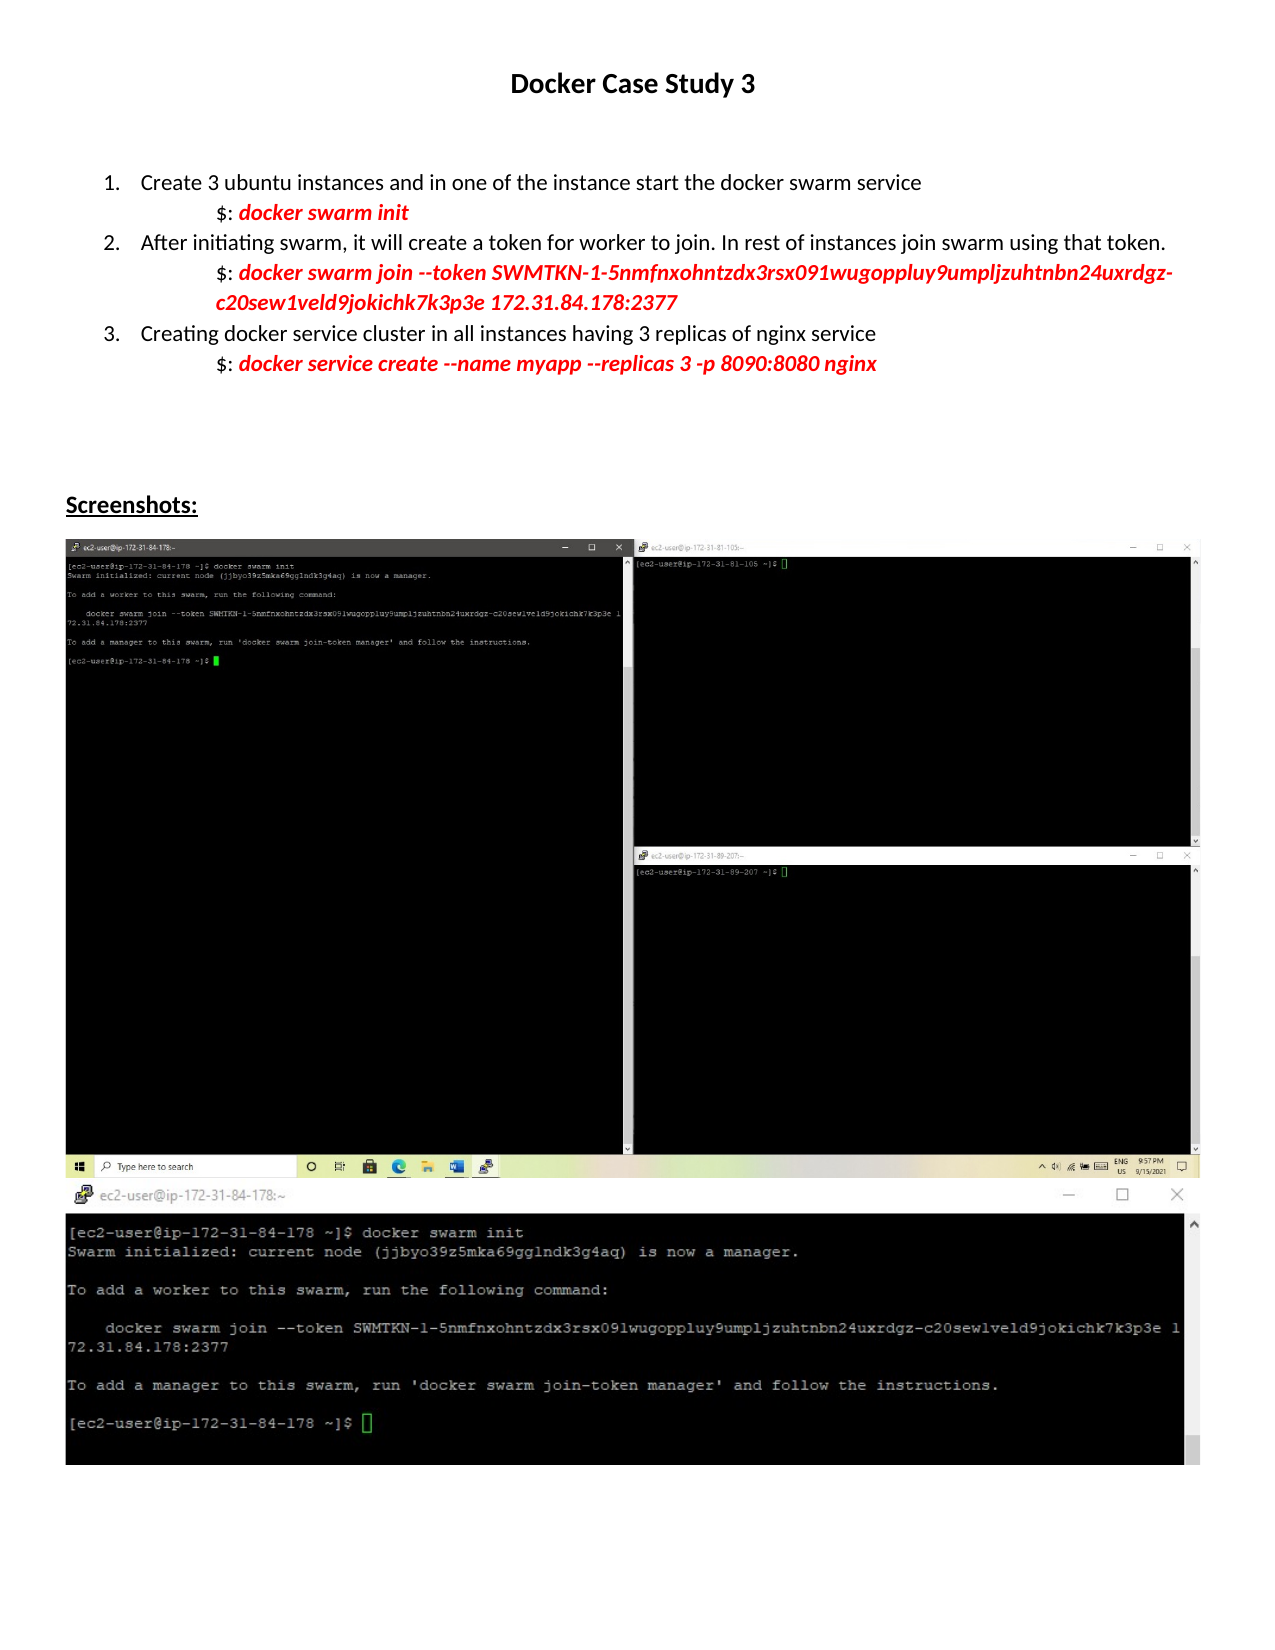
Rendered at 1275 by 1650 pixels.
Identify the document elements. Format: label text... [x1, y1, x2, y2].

picture [65, 539, 1200, 1178]
list After initiating swarm, it will create a token for worker to join. In rest of instances join swarm using that token. [103, 228, 1200, 256]
text Docker Case Study 3 [66, 66, 1200, 101]
list $: docker swarm init [216, 198, 1200, 226]
list Creating docker service cluster in all instances having 3 replicas of nginx service [103, 319, 1200, 347]
list $: docker swarm join --token SWMTKN-1-5nmfnxohntzdx3rsx091wugoppluy9umpljzuhtnbn24uxrdgz-c20sew1veld9jokichk7k3p3e 172.31.84.178:2377 [216, 258, 1200, 316]
picture [65, 1179, 1200, 1465]
list $: docker service create --name myapp --replicas 3 -p 8090:8080 nginx [216, 349, 1200, 377]
list Create 3 ubuntu instances and in one of the instance start the docker swarm service [103, 168, 1200, 196]
text Screenshots: [66, 489, 1200, 520]
